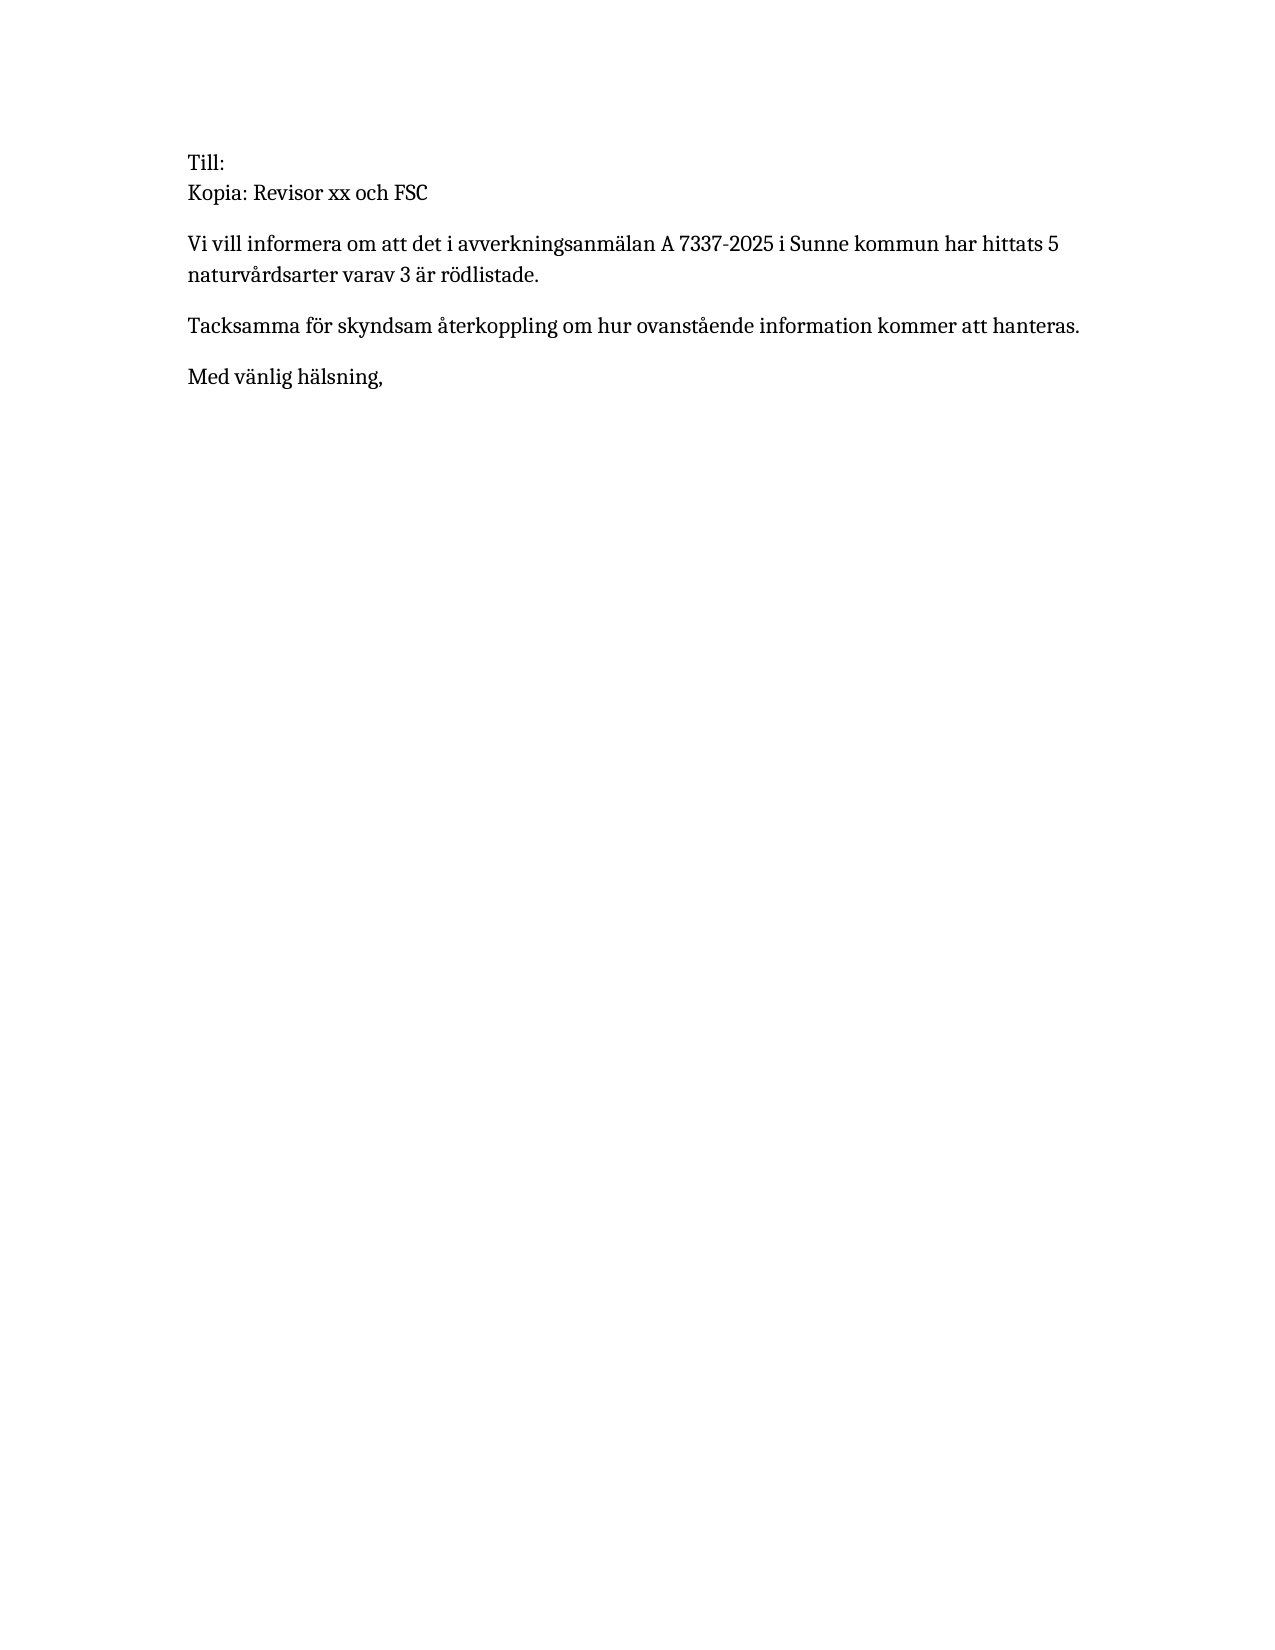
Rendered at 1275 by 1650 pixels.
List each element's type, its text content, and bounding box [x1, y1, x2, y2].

text Tacksamma för skyndsam återkoppling om hur ovanstående information kommer att hanteras. [187, 312, 1087, 339]
text Vi vill informera om att det i avverkningsanmälan A 7337-2025 i Sunne kommun har hittats 5 naturvårdsarter varav 3 är rödlistade. [187, 231, 1087, 288]
text Till: Kopia: Revisor xx och FSC [187, 150, 1087, 207]
text Med vänlig hälsning, [187, 363, 1087, 420]
